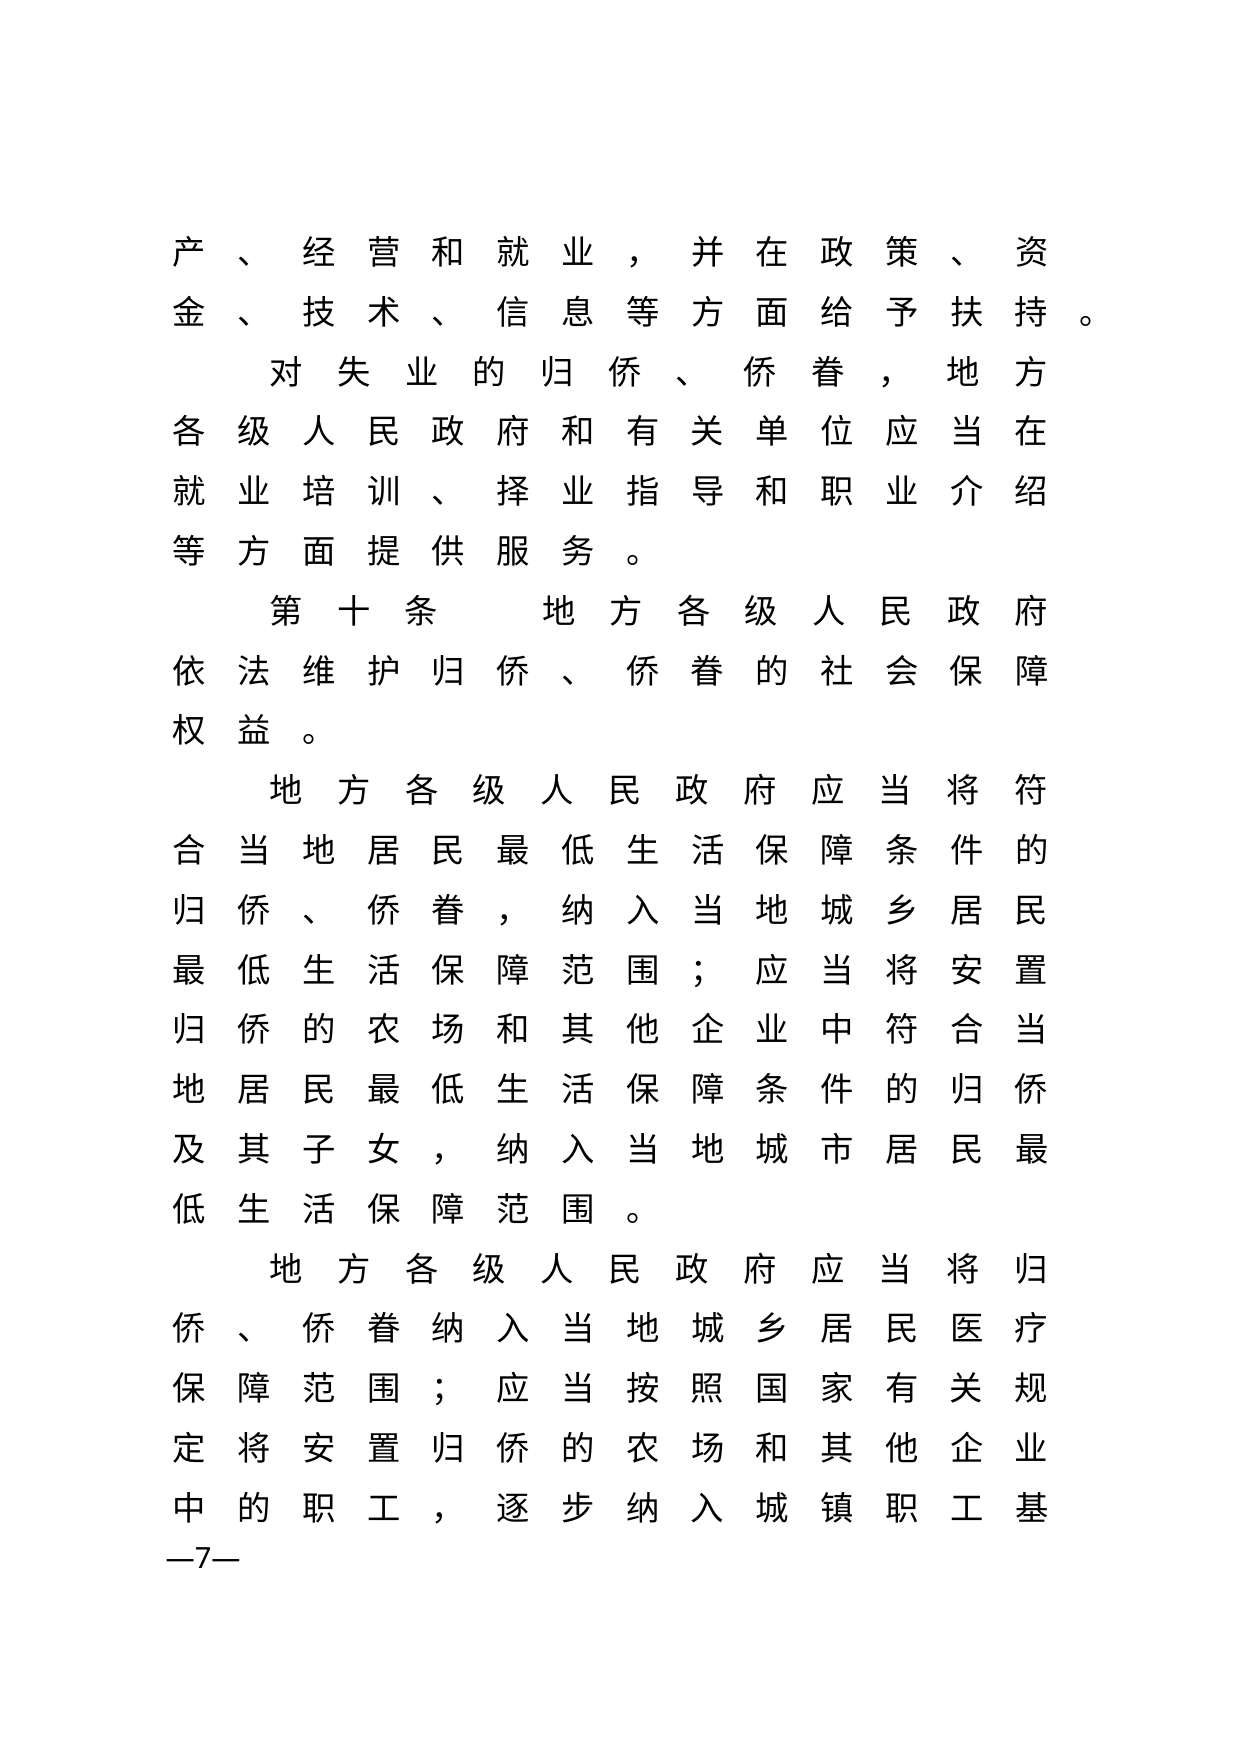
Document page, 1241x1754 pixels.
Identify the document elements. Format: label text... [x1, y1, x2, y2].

text 第十条 地方各级人民政府依法维护归侨、侨眷的社会保障权益。 [172, 579, 1079, 758]
text 对失业的归侨、侨眷，地方各级人民政府和有关单位应当在就业培训、择业指导和职业介绍等方面提供服务。 [172, 340, 1079, 579]
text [172, 1237, 1079, 1536]
text 地方各级人民政府应当将符合当地居民最低生活保障条件的归侨、侨眷，纳入当地城乡居民最低生活保障范围；应当将安置归侨的农场和其他企业中符合当地居民最低生活保障条件的归侨及其子女，纳入当地城市居民最低生活保障范围。 [172, 758, 1079, 1237]
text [172, 220, 1079, 340]
